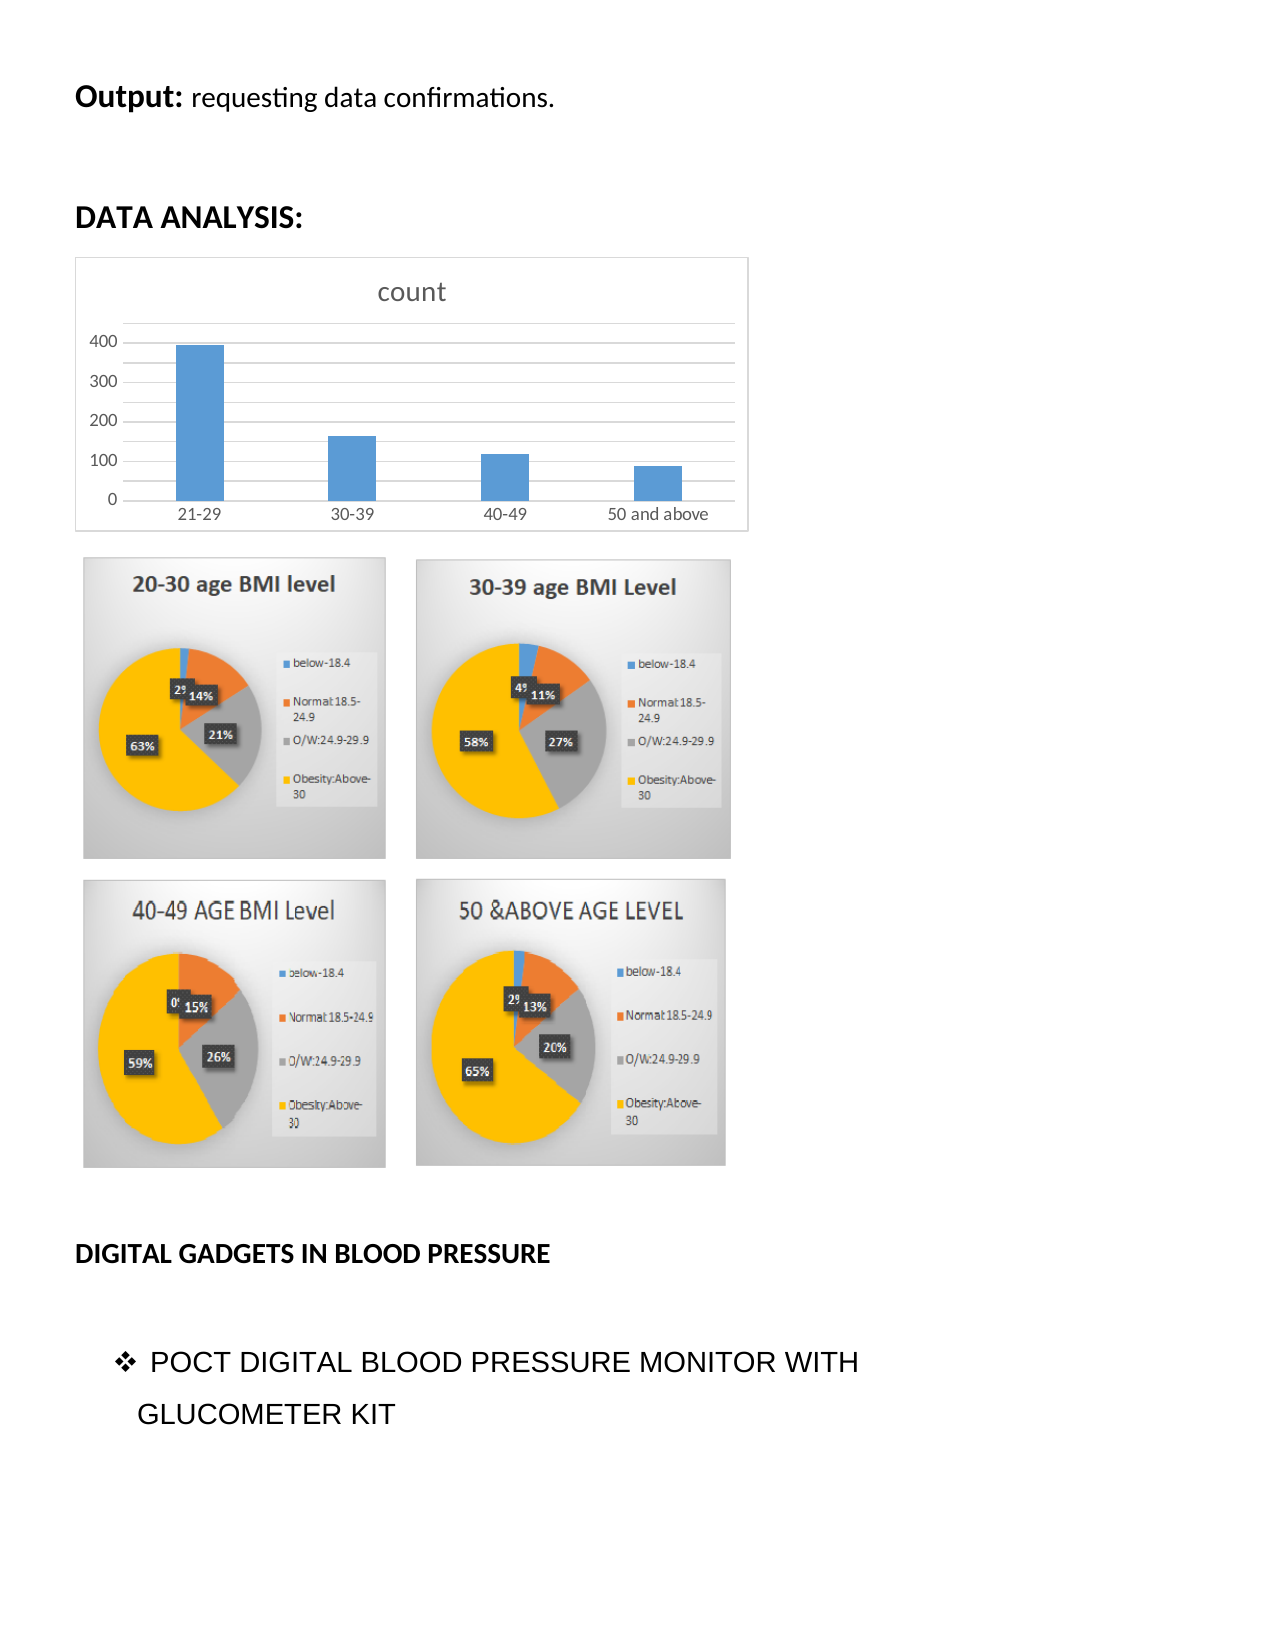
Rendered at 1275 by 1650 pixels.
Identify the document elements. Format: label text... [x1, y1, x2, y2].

subtitle GLUCOMETER KIT [112, 1397, 1200, 1431]
subtitle POCT DIGITAL BLOOD PRESSURE MONITOR WITH [112, 1345, 1200, 1379]
picture [75, 550, 757, 1217]
text Output: requesting data confirmations. [75, 75, 1200, 116]
text DATA ANALYSIS: [75, 196, 1200, 237]
text DIGITAL GADGETS IN BLOOD PRESSURE [75, 1235, 1200, 1271]
